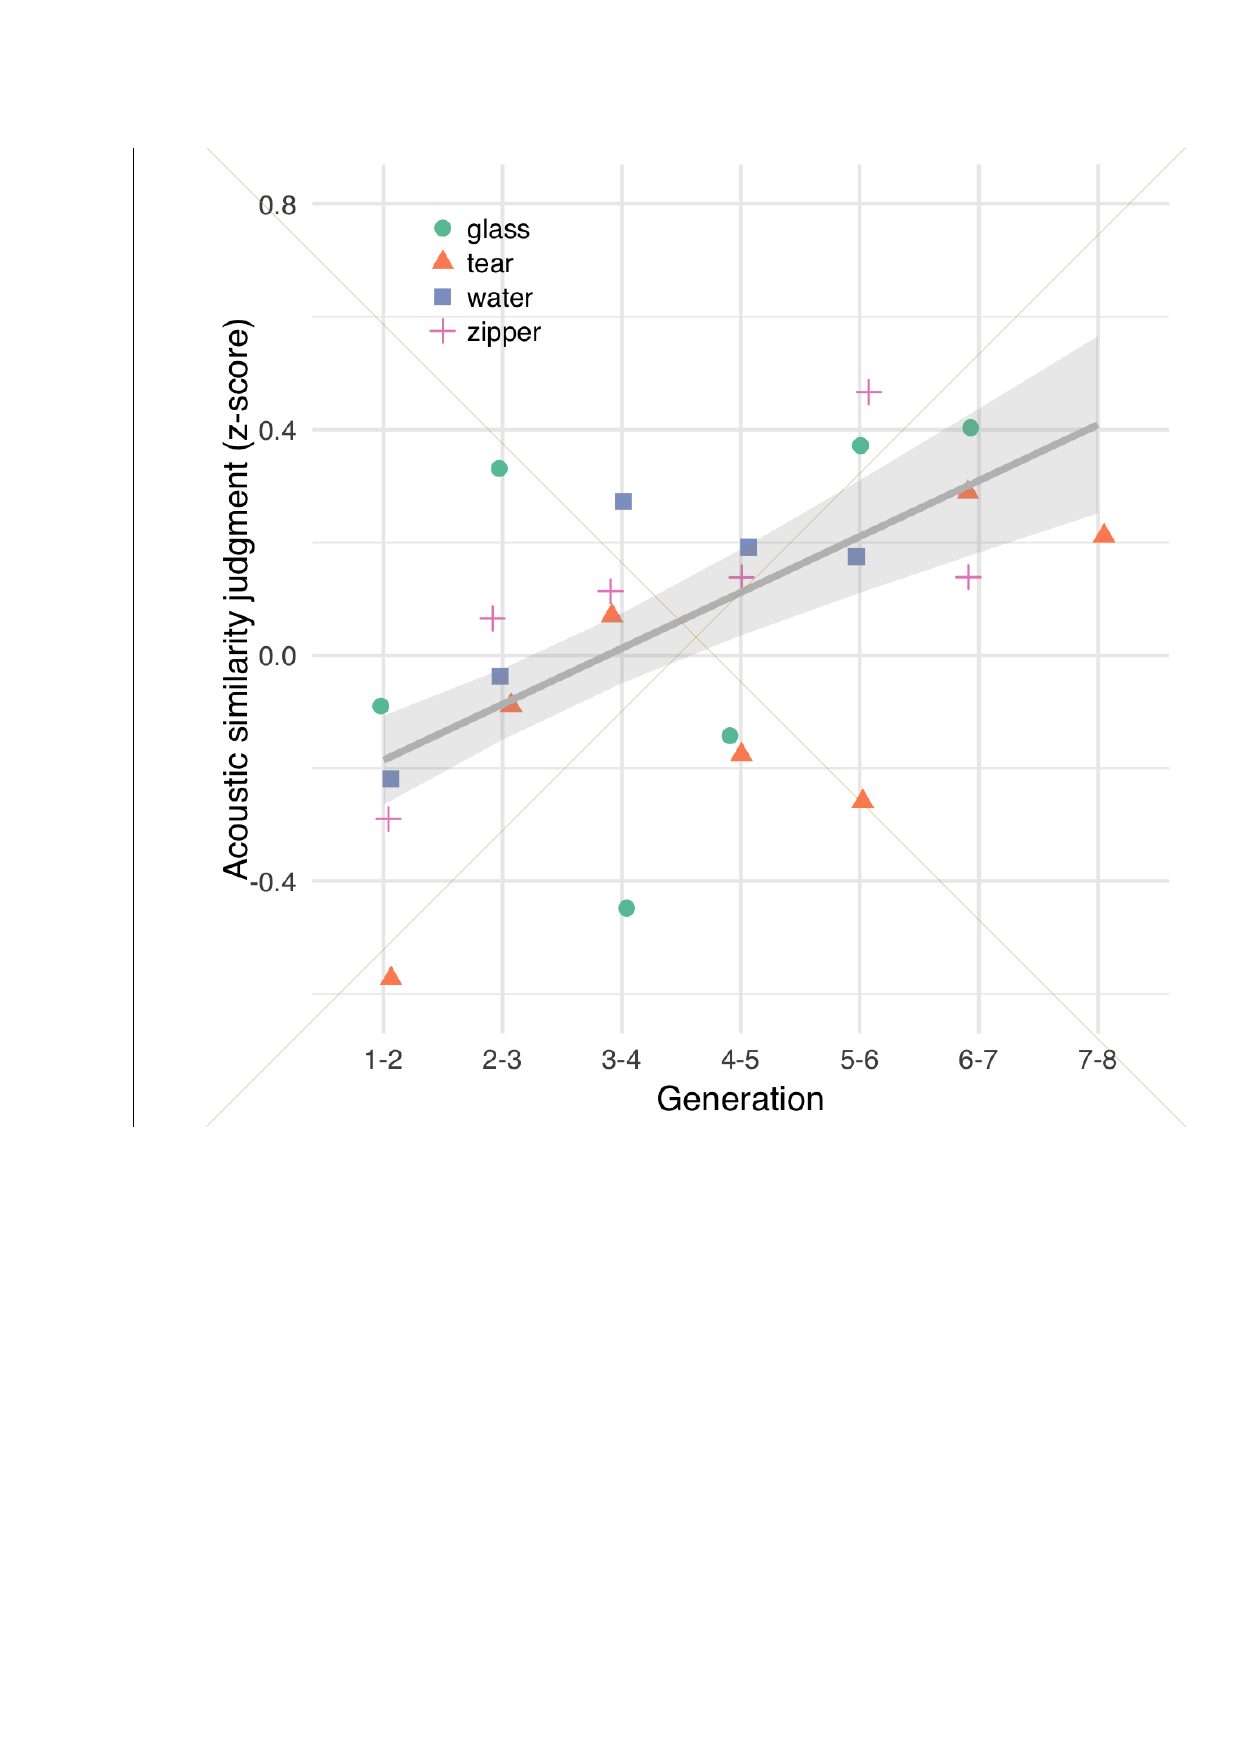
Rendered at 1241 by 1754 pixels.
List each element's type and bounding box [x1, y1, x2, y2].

picture [206, 149, 695, 1126]
picture [208, 639, 1184, 1127]
picture [698, 149, 1186, 1125]
picture [208, 147, 1185, 636]
